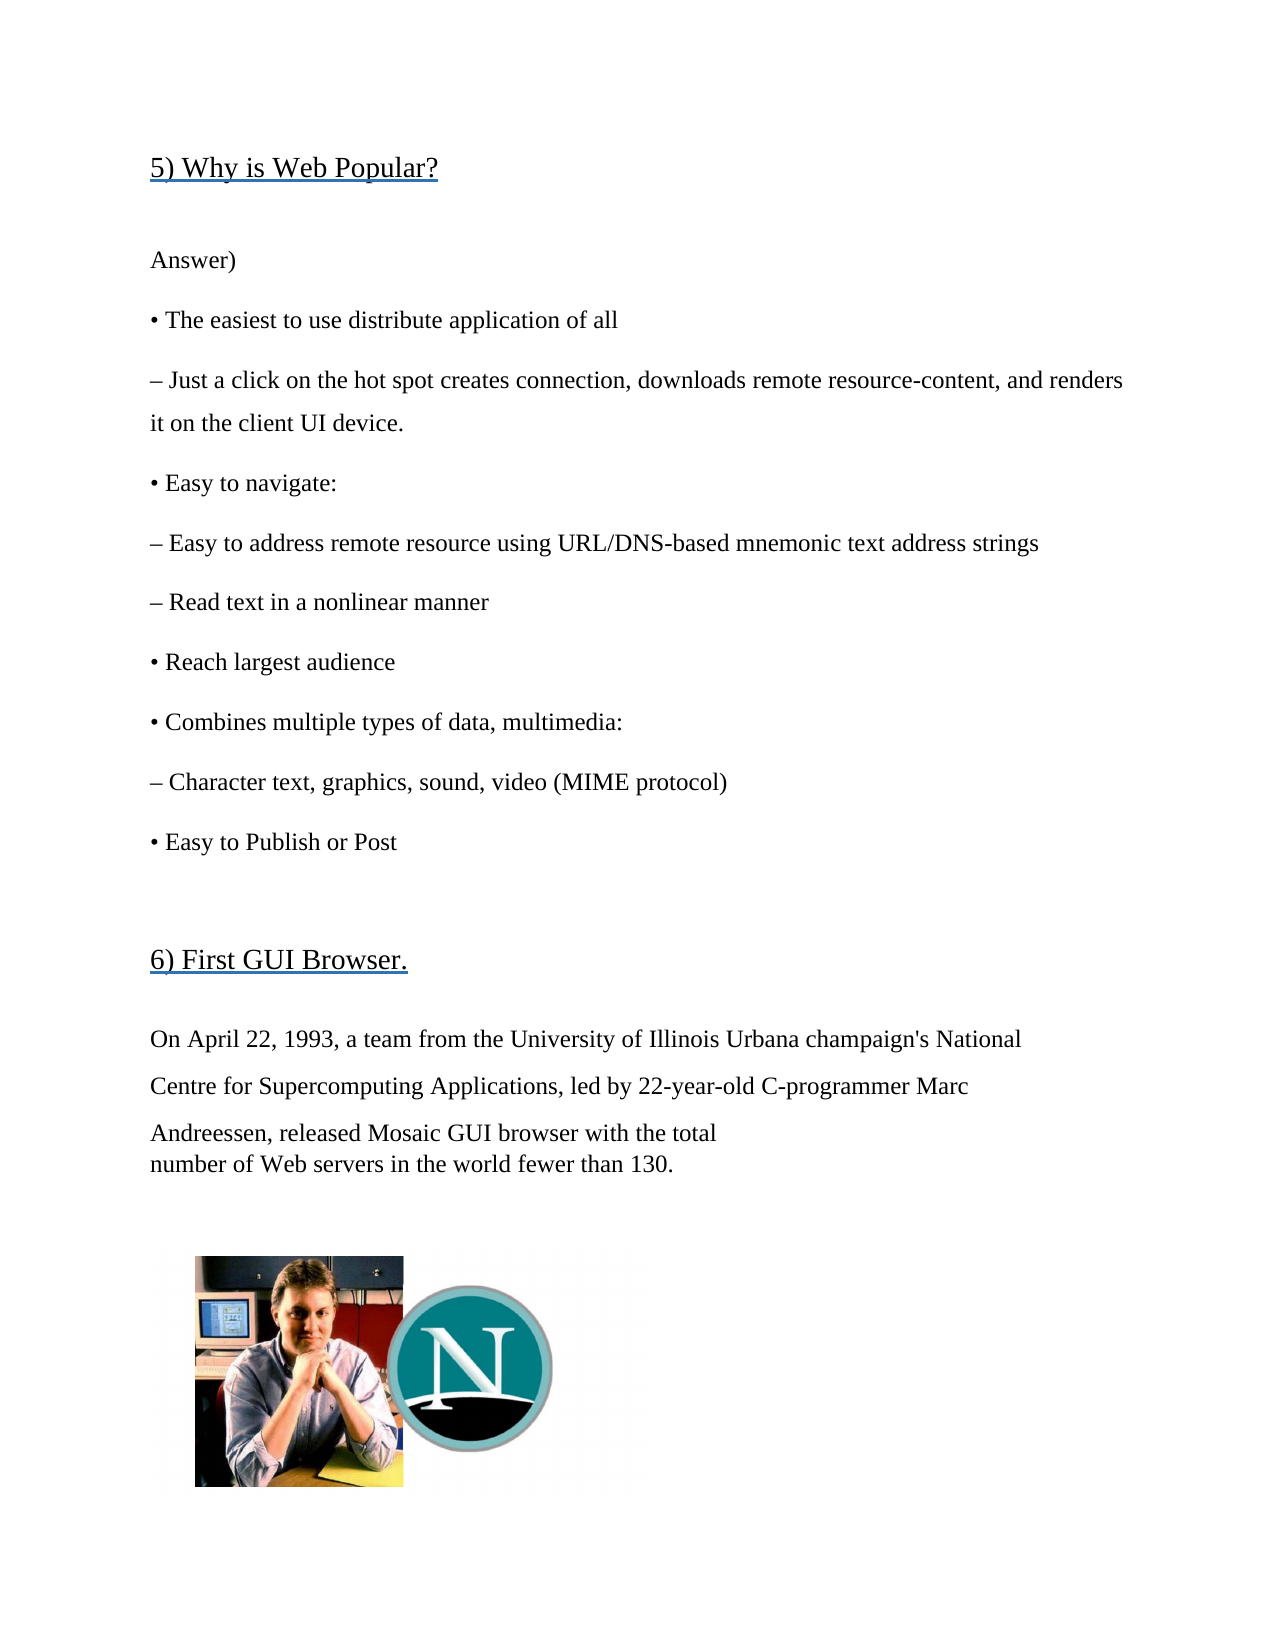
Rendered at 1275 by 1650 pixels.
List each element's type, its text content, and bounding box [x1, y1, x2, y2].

text • Combines multiple types of data, multimedia: [150, 707, 1125, 736]
text – Character text, graphics, sound, video (MIME protocol) [150, 767, 1125, 796]
text Andreessen, released Mosaic GUI browser with the total number of Web servers in the world fewer than 130. [150, 1118, 1125, 1178]
text • The easiest to use distribute application of all [150, 305, 1125, 334]
text – Read text in a nonlinear manner [150, 587, 1125, 616]
text – Just a click on the hot spot creates connection, downloads remote resource-content, and renders it on the client UI device. [150, 365, 1125, 437]
text On April 22, 1993, a team from the University of Illinois Urbana champaign's National [150, 1024, 1125, 1053]
text • Reach largest audience [150, 647, 1125, 676]
text Answer) [150, 245, 1125, 274]
text Centre for Supercomputing Applications, led by 22‐year‐old C‐programmer Marc [150, 1071, 1125, 1100]
picture [150, 1243, 649, 1497]
subtitle 5) Why is Web Popular? [150, 150, 1125, 183]
text • Easy to Publish or Post [150, 827, 1125, 855]
text • Easy to navigate: [150, 468, 1125, 497]
text – Easy to address remote resource using URL/DNS-based mnemonic text address strings [150, 528, 1125, 556]
subtitle 6) First GUI Browser. [150, 942, 1125, 975]
